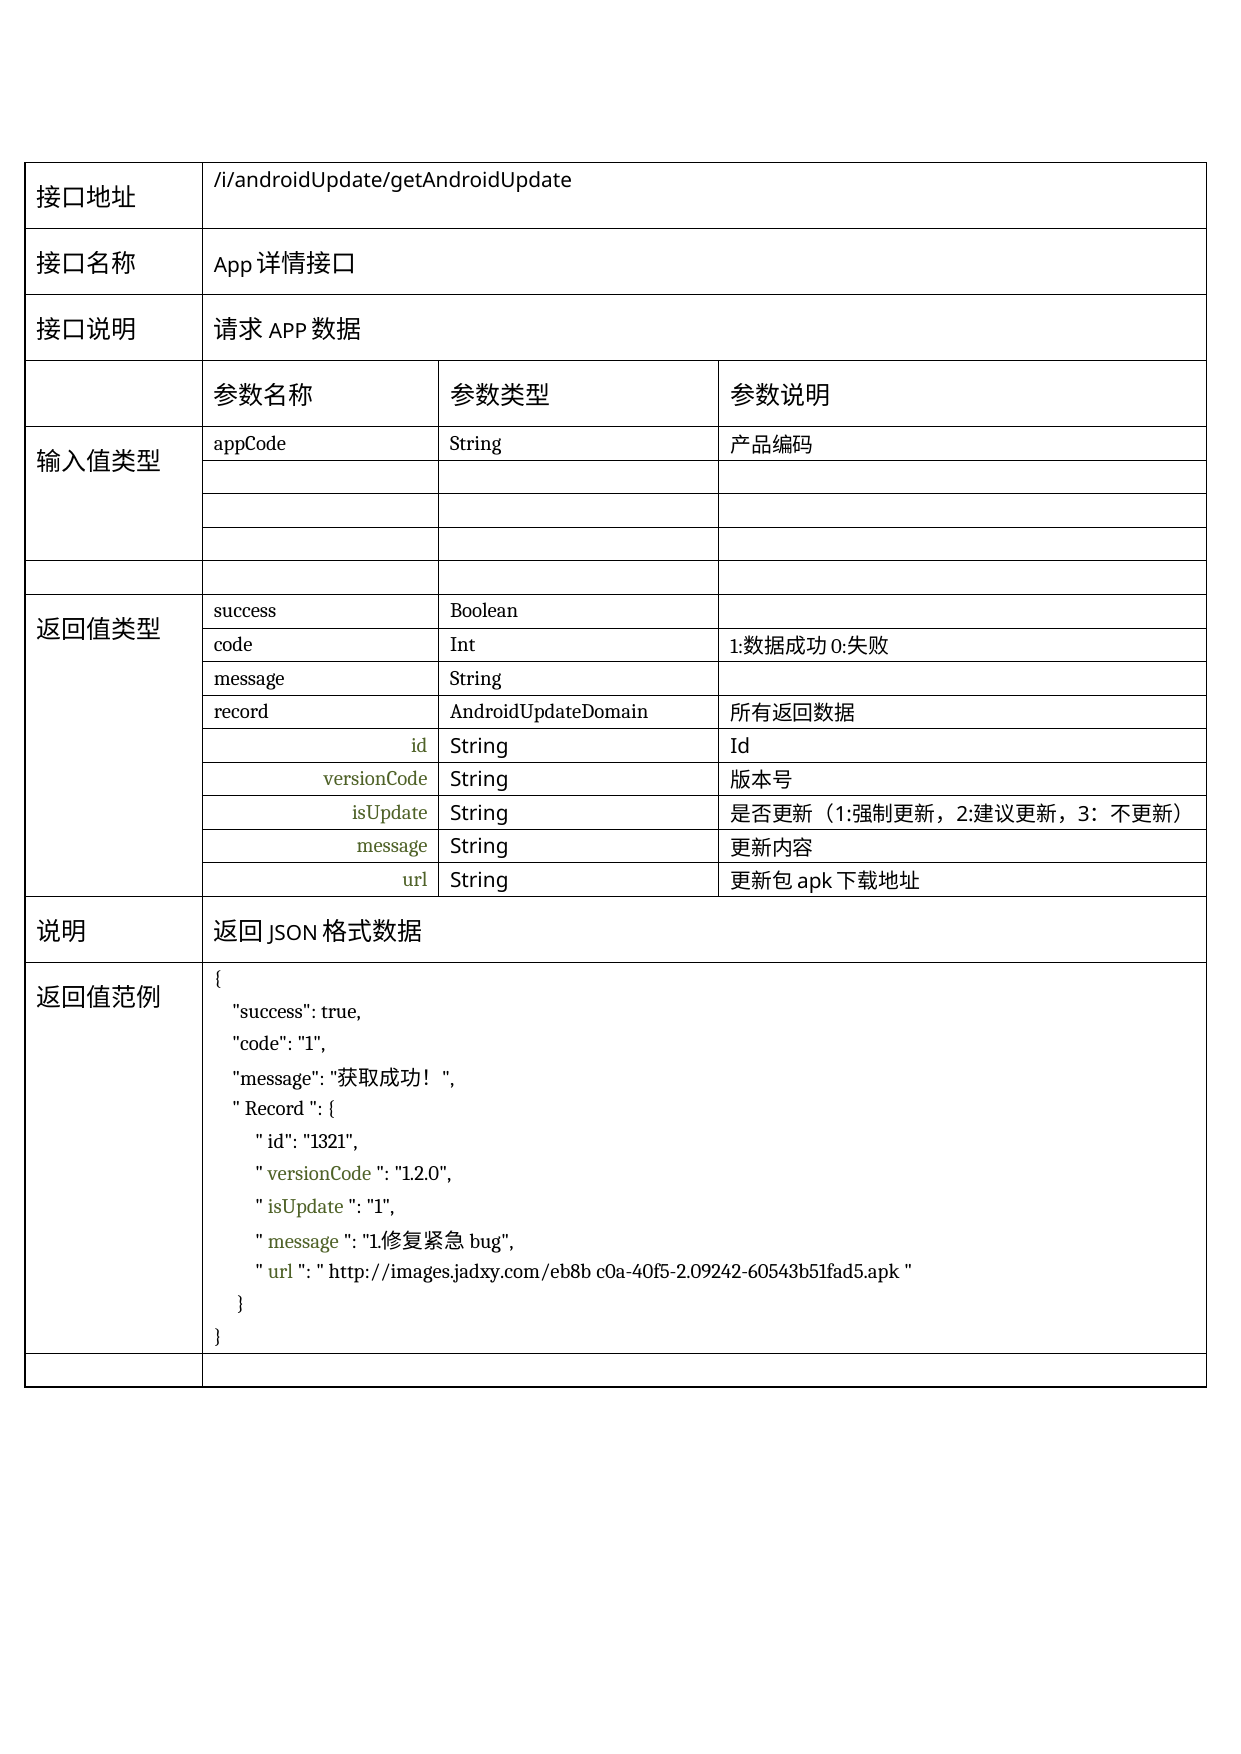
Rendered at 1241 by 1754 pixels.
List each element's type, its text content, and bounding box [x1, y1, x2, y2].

table_cell String [439, 796, 718, 829]
table_cell { "success": true, "code": "1", "message": "获取成功！", " Record ": { " id": "1321", " versionCode ": "1.2.0", " isUpdate ": "1", " message ": "1.修复紧急bug", " url ": " http://images.jadxy.com/eb8b c0a-40f5-2.09242-60543b51fad5.apk " } } [203, 963, 1206, 1353]
table_cell record [203, 696, 438, 728]
table_cell 返回值范例 [26, 963, 202, 1353]
table_cell 接口名称 [26, 229, 202, 294]
table_cell 参数说明 [719, 361, 1206, 426]
table_cell [26, 561, 202, 594]
table_cell 1:数据成功0:失败 [719, 629, 1206, 661]
table_cell 请求APP数据 [203, 295, 1206, 360]
table_cell 更新包apk下载地址 [719, 863, 1206, 896]
table_cell /i/androidUpdate/getAndroidUpdate [203, 163, 1206, 228]
table_cell [719, 561, 1206, 594]
table_cell 所有返回数据 [719, 696, 1206, 728]
table_cell isUpdate [203, 796, 438, 829]
table_cell [203, 1354, 1206, 1386]
table_cell code [203, 629, 438, 661]
table_cell [26, 1354, 202, 1386]
table_cell success [203, 595, 438, 627]
table_cell [719, 662, 1206, 694]
table_cell [439, 561, 718, 594]
table_cell String [439, 763, 718, 795]
table_cell [203, 461, 438, 493]
table_cell [439, 528, 718, 560]
table_cell 输入值类型 [26, 427, 202, 560]
table_cell 产品编码 [719, 427, 1206, 460]
table_cell [203, 528, 438, 560]
table_cell id [203, 729, 438, 762]
table_cell [719, 461, 1206, 493]
table_cell [719, 595, 1206, 627]
table_cell [439, 494, 718, 527]
table_cell appCode [203, 427, 438, 460]
table_cell 返回JSON格式数据 [203, 897, 1206, 962]
table_cell 接口说明 [26, 295, 202, 360]
table_cell [719, 528, 1206, 560]
table_cell String [439, 863, 718, 896]
table_cell 返回值类型 [26, 595, 202, 896]
table_cell String [439, 830, 718, 862]
table_cell String [439, 427, 718, 460]
table_cell Id [719, 729, 1206, 762]
table_cell Boolean [439, 595, 718, 627]
table_cell [439, 461, 718, 493]
table_cell message [203, 830, 438, 862]
table_cell [203, 561, 438, 594]
table_cell 接口地址 [26, 163, 202, 228]
table_cell message [203, 662, 438, 694]
table_cell AndroidUpdateDomain [439, 696, 718, 728]
table_cell 是否更新（1:强制更新，2:建议更新，3：不更新） [719, 796, 1206, 829]
table_cell 参数名称 [203, 361, 438, 426]
table_cell 版本号 [719, 763, 1206, 795]
table_cell Int [439, 629, 718, 661]
table_cell [26, 361, 202, 426]
table_cell versionCode [203, 763, 438, 795]
table_cell [719, 494, 1206, 527]
table_cell [203, 494, 438, 527]
table_cell String [439, 662, 718, 694]
table_cell 更新内容 [719, 830, 1206, 862]
table_cell 参数类型 [439, 361, 718, 426]
table_cell String [439, 729, 718, 762]
table_cell App详情接口 [203, 229, 1206, 294]
table_cell 说明 [26, 897, 202, 962]
table_cell url [203, 863, 438, 896]
